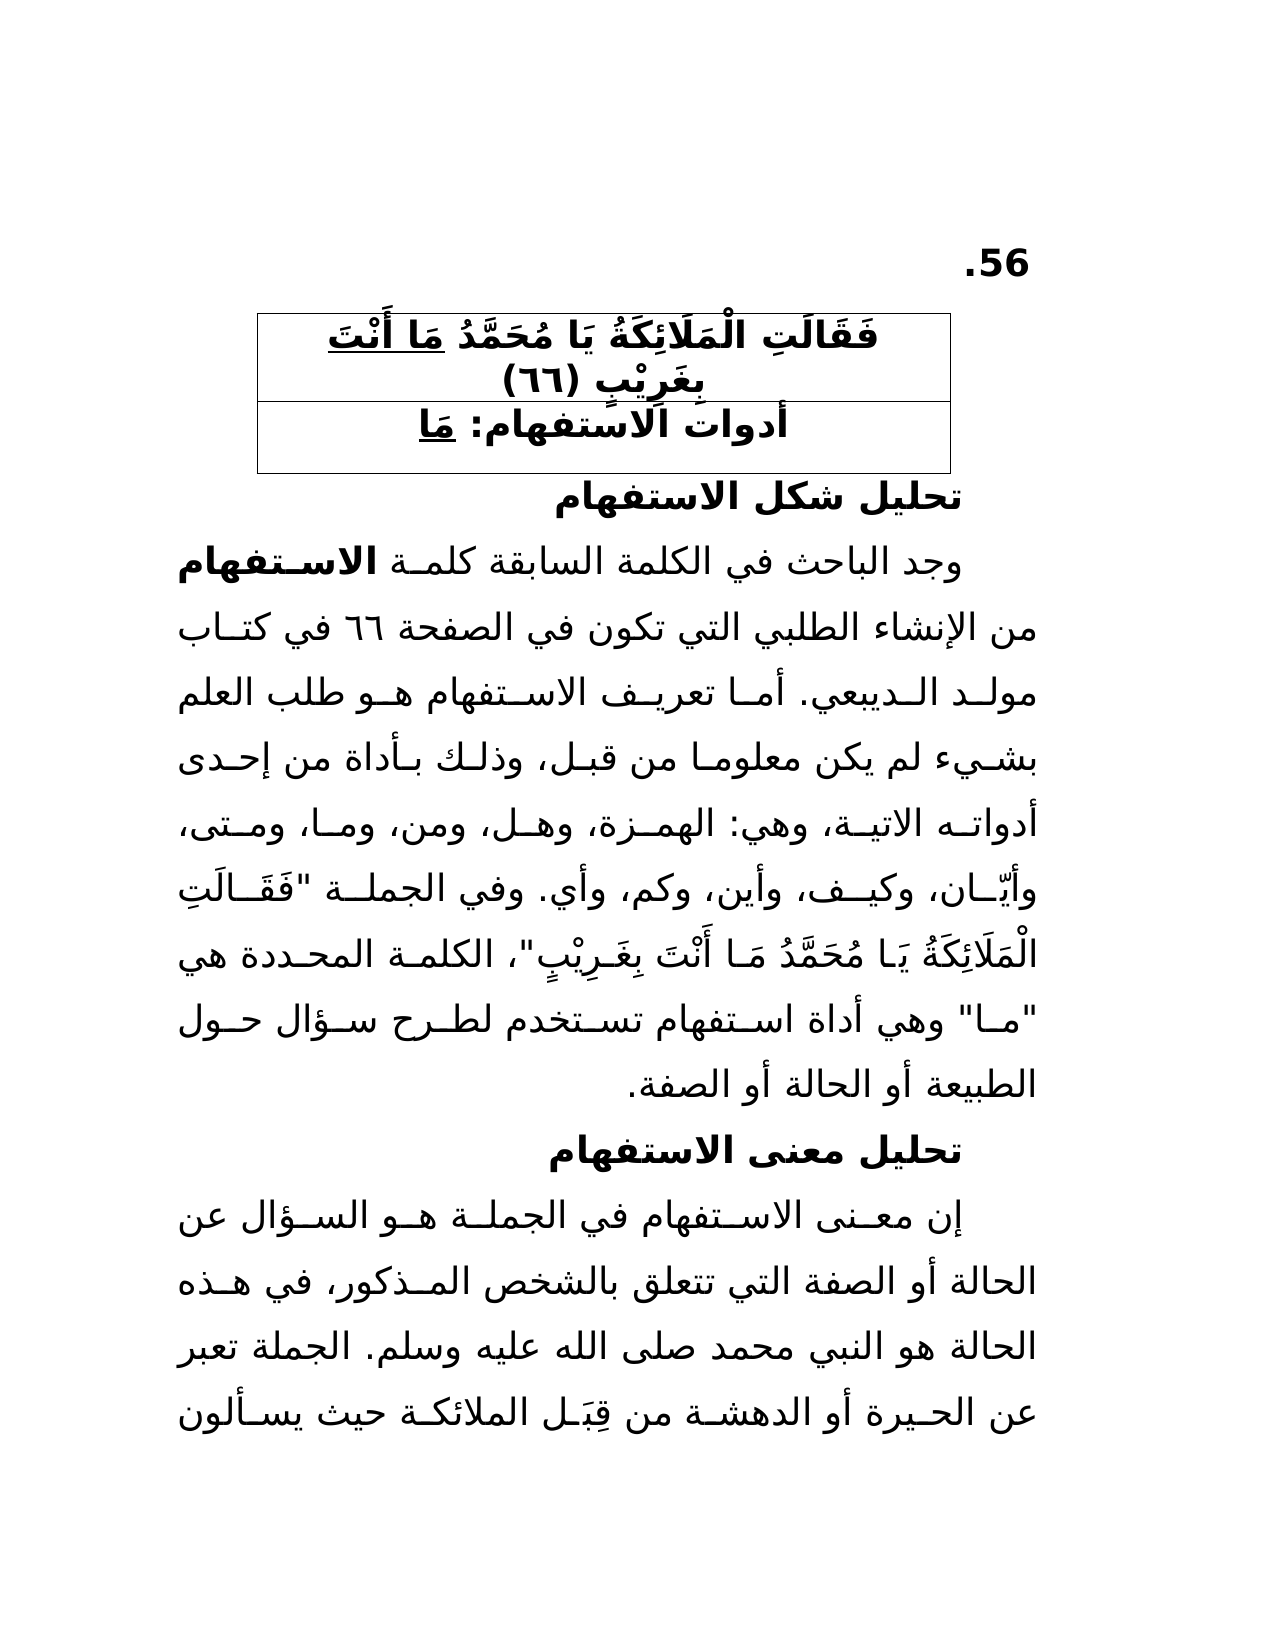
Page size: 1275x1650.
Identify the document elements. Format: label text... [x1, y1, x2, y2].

text تحليل شكل الاستفهام [177, 474, 1039, 518]
table_cell أدوات الاستفهام: مَا [258, 402, 950, 473]
text وجد الباحث في الكلمة السابقة كلمة الاستفهام من الإنشاء الطلبي التي تكون في الصفحة ٦٦ في كتاب مولد الديبعي. أما تعريف الاستفهام هو طلب العلم بشيء لم يكن معلوما من قبل، وذلك بأداة من إحدى أدواته الاتية، وهي: الهمزة، وهل، ومن، وما، ومتى، وأيّان، وكيف، وأين، وكم، وأي. وفي الجملة "فَقَالَتِ الْمَلَائِكَةُ يَا مُحَمَّدُ مَا أَنْتَ بِغَرِيْبٍ"، الكلمة المحددة هي "ما" وهي أداة استفهام تستخدم لطرح سؤال حول الطبيعة أو الحالة أو الصفة. [177, 540, 1039, 1107]
text تحليل معنى الاستفهام [177, 1128, 1039, 1172]
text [177, 1194, 1039, 1434]
table_header فَقَالَتِ الْمَلَائِكَةُ يَا مُحَمَّدُ مَا أَنْتَ بِغَرِيْبٍ (٦٦) [258, 314, 950, 401]
